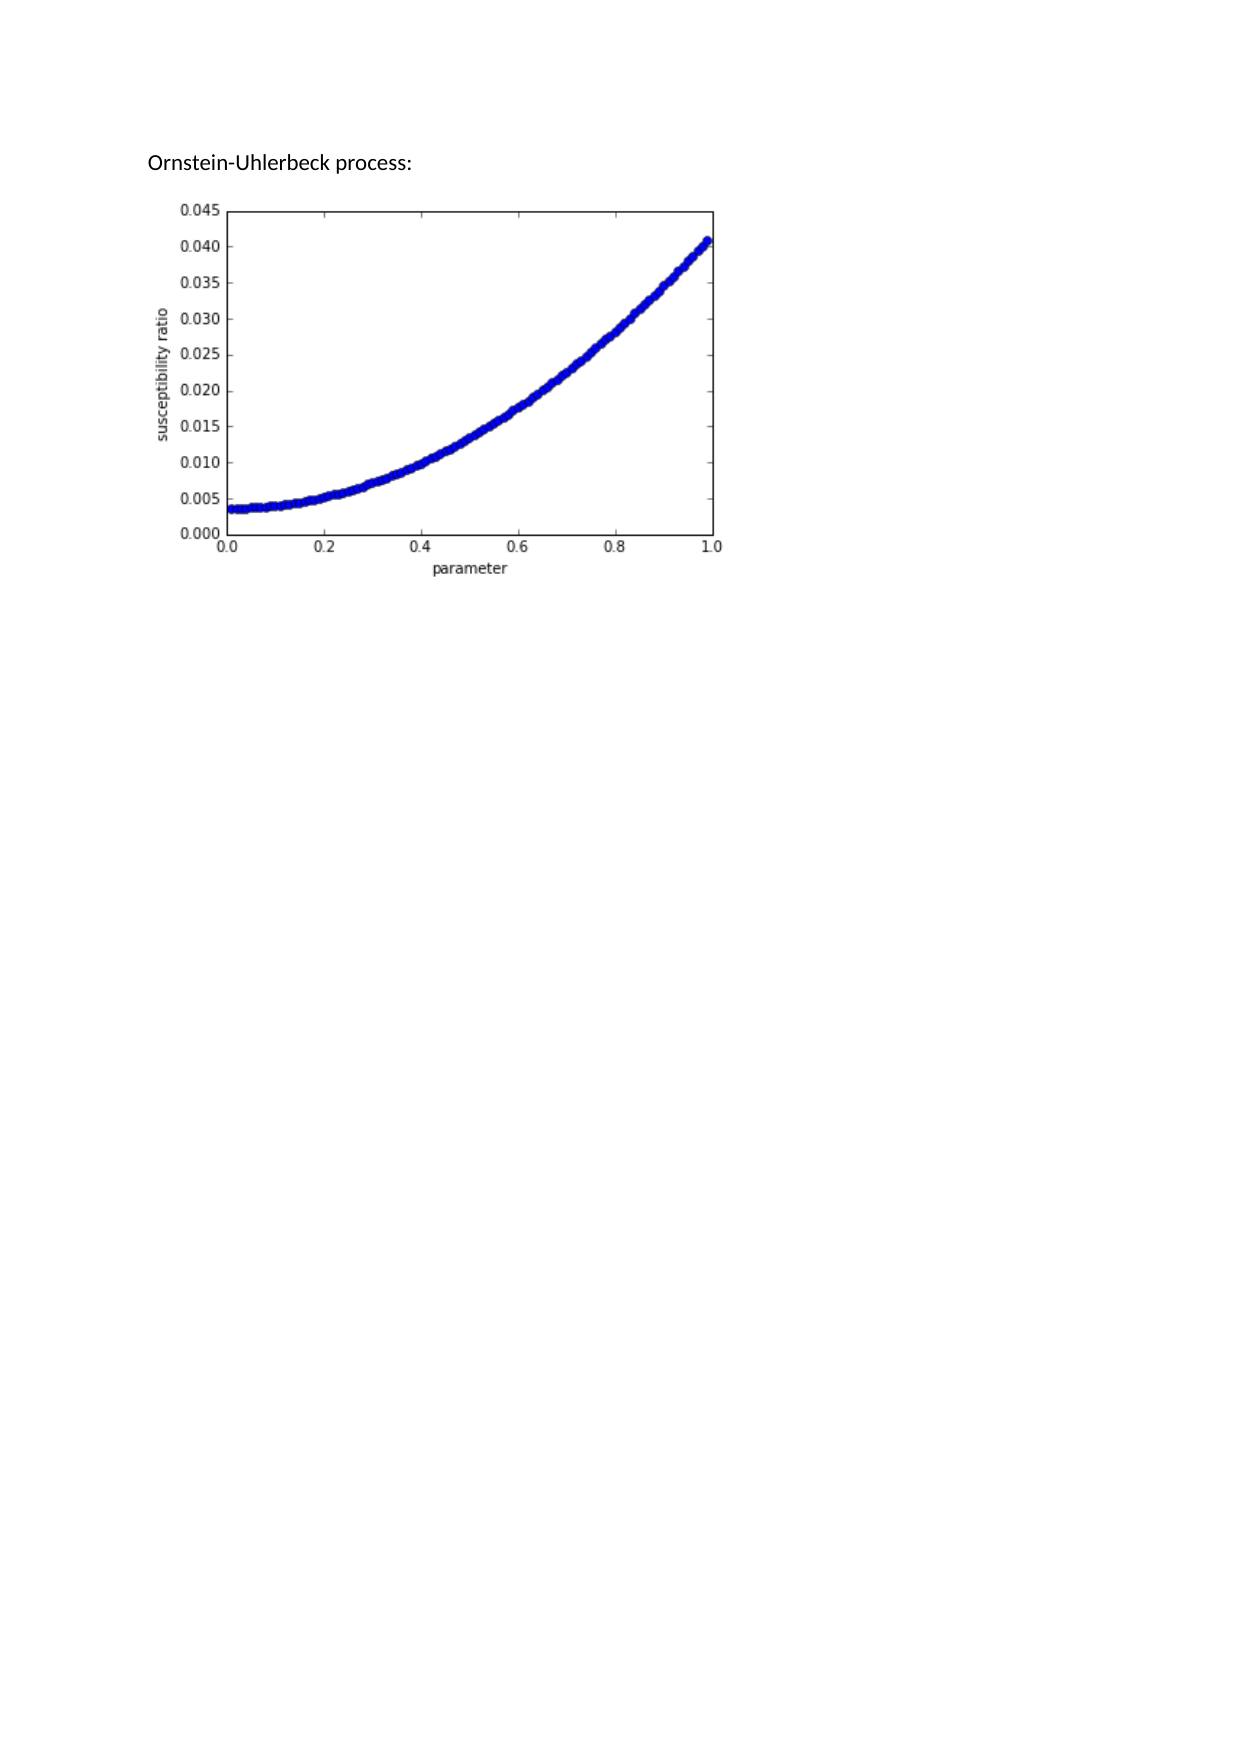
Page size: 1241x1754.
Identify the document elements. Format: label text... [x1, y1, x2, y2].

picture [147, 194, 733, 587]
text Ornstein-Uhlerbeck process: [148, 148, 1093, 176]
